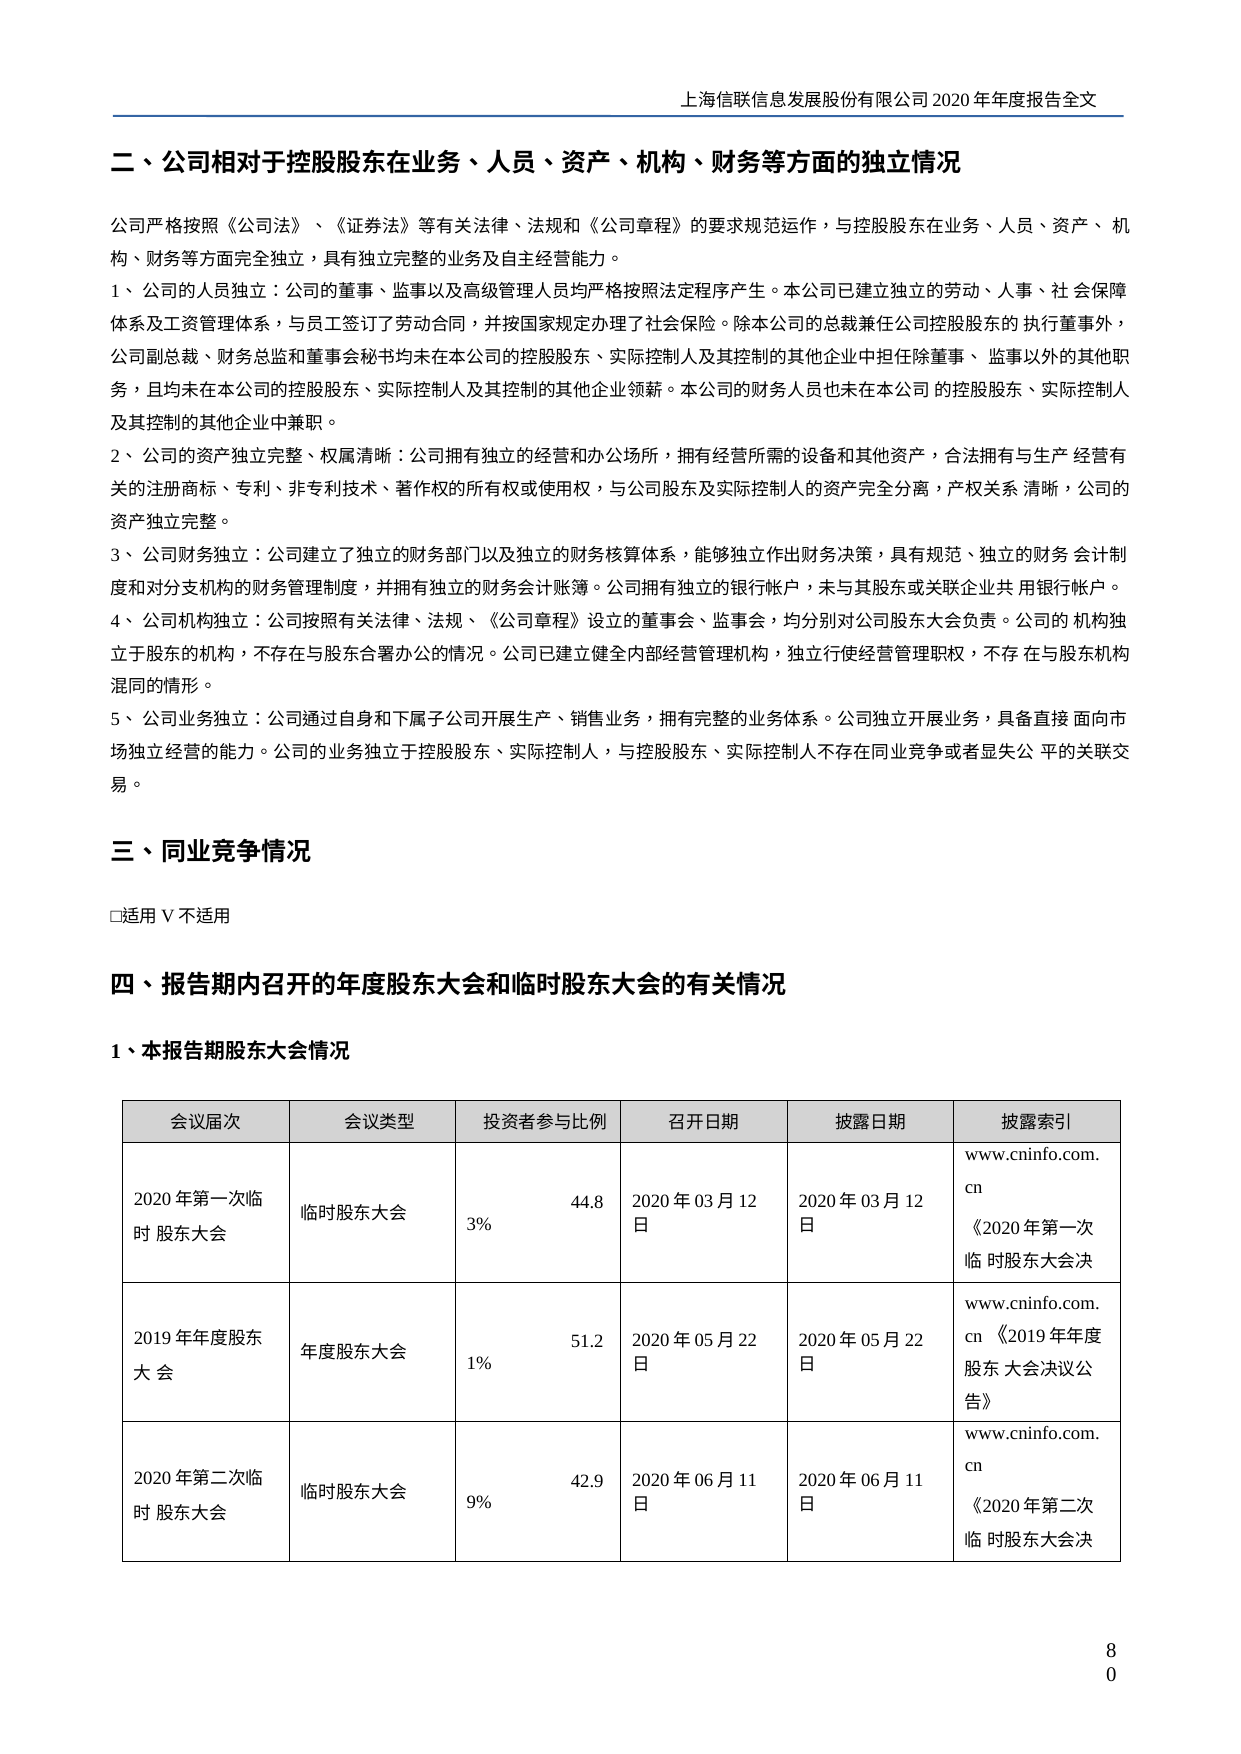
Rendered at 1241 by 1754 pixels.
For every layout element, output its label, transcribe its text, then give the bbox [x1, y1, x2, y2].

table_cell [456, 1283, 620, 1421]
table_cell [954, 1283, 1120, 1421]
text 2、 公司的资产独立完整、权属清晰：公司拥有独立的经营和办公场所，拥有经营所需的设备和其他资产，合法拥有与生产 经营有关的注册商标、专利、非专利技术、著作权的所有权或使用权，与公司股东及实际控制人的资产完全分离，产权关系 清晰，公司的资产独立完整。 [110, 436, 1132, 535]
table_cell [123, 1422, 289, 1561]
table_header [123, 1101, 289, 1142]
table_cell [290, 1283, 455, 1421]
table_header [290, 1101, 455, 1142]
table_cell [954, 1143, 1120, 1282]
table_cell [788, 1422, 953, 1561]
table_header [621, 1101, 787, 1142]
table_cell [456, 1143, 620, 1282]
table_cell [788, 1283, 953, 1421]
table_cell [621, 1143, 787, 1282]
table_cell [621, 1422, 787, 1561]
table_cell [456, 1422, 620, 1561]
text 二、 公司相对于控股股东在业务、人员、资产、机构、财务等方面的独立情况 [110, 144, 1132, 179]
text 3、 公司财务独立：公司建立了独立的财务部门以及独立的财务核算体系，能够独立作出财务决策，具有规范、独立的财务 会计制度和对分支机构的财务管理制度，并拥有独立的财务会计账簿。公司拥有独立的银行帐户，未与其股东或关联企业共 用银行帐户。 [110, 535, 1132, 601]
text 1、 公司的人员独立：公司的董事、监事以及高级管理人员均严格按照法定程序产生。本公司已建立独立的劳动、人事、社 会保障体系及工资管理体系，与员工签订了劳动合同，并按国家规定办理了社会保险。除本公司的总裁兼任公司控股股东的 执行董事外，公司副总裁、财务总监和董事会秘书均未在本公司的控股股东、实际控制人及其控制的其他企业中担任除董事、 监事以外的其他职务，且均未在本公司的控股股东、实际控制人及其控制的其他企业领薪。本公司的财务人员也未在本公司 的控股股东、实际控制人及其控制的其他企业中兼职。 [110, 272, 1132, 436]
text 公司严格按照《公司法》、《证券法》等有关法律、法规和《公司章程》的要求规范运作，与控股股东在业务、人员、资产、 机构、财务等方面完全独立，具有独立完整的业务及自主经营能力。 [110, 206, 1132, 272]
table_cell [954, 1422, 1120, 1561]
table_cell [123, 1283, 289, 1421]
text 四、 报告期内召开的年度股东大会和临时股东大会的有关情况 [110, 966, 1132, 1001]
text 三、 同业竞争情况 [110, 834, 1132, 868]
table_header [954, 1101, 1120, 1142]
text 1、本报告期股东大会情况 [110, 1036, 1132, 1064]
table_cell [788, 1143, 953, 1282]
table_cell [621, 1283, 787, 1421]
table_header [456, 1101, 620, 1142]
text 5、 公司业务独立：公司通过自身和下属子公司开展生产、销售业务，拥有完整的业务体系。公司独立开展业务，具备直接 面向市场独立经营的能力。公司的业务独立于控股股东、实际控制人，与控股股东、实际控制人不存在同业竞争或者显失公 平的关联交易。 [110, 699, 1132, 798]
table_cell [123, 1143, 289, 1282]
text □适用V不适用 [110, 903, 1132, 927]
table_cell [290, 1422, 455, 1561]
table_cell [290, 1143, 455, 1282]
text 4、 公司机构独立：公司按照有关法律、法规、《公司章程》设立的董事会、监事会，均分别对公司股东大会负责。公司的 机构独立于股东的机构，不存在与股东合署办公的情况。公司已建立健全内部经营管理机构，独立行使经营管理职权，不存 在与股东机构混同的情形。 [110, 601, 1132, 699]
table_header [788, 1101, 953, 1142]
